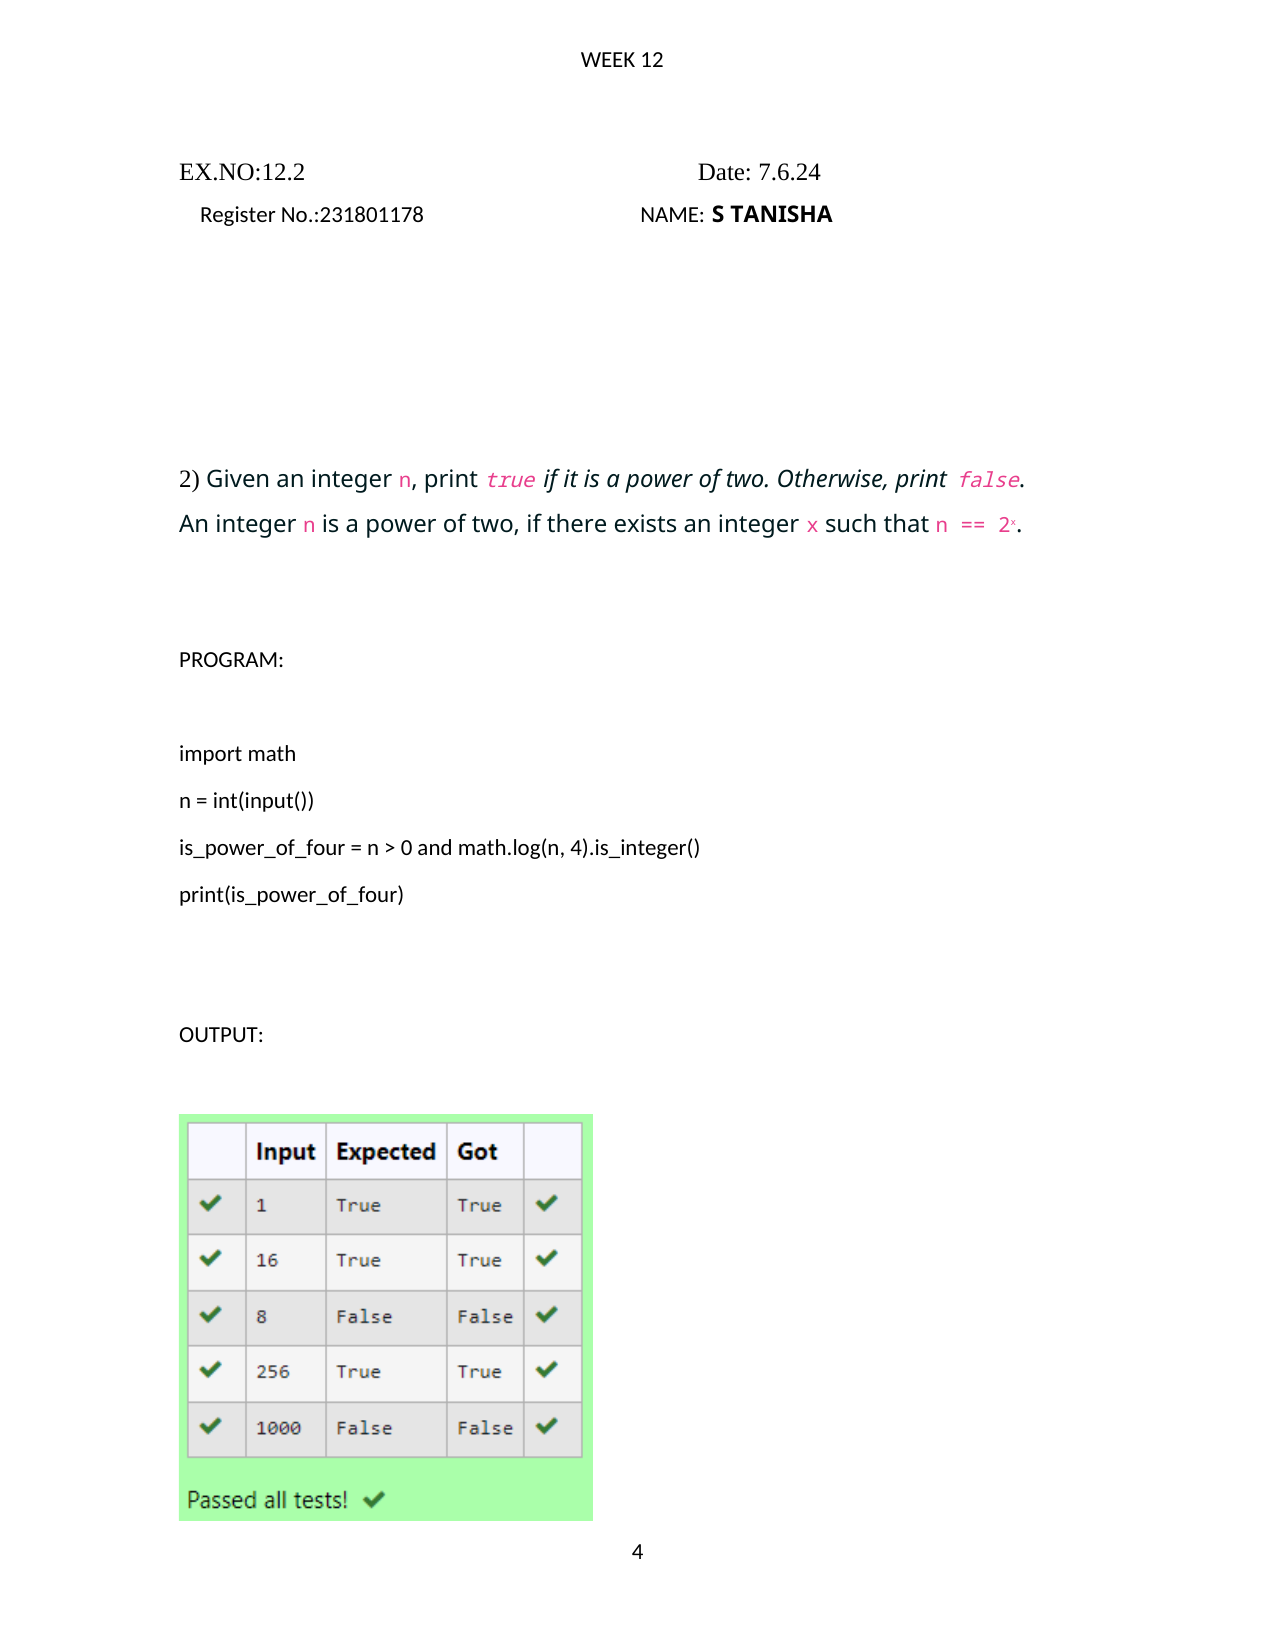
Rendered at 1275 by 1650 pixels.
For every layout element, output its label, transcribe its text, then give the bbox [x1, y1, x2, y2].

text An integer n is a power of two, if there exists an integer x such that n == 2x. [179, 506, 1096, 539]
text Register No.:231801178 NAME: S TANISHA [200, 198, 1096, 229]
text PROGRAM: [179, 645, 1096, 673]
text 2) Given an integer n, print true if it is a power of two. Otherwise, print false. [179, 461, 1096, 494]
text OUTPUT: [179, 1020, 1096, 1048]
picture [178, 1114, 593, 1521]
text import math [179, 739, 1096, 767]
text is_power_of_four = n > 0 and math.log(n, 4).is_integer() [179, 833, 1096, 861]
text EX.NO:12.2 Date: 7.6.24 [179, 157, 1096, 185]
text n = int(input()) [179, 786, 1096, 814]
text print(is_power_of_four) [179, 880, 1096, 908]
